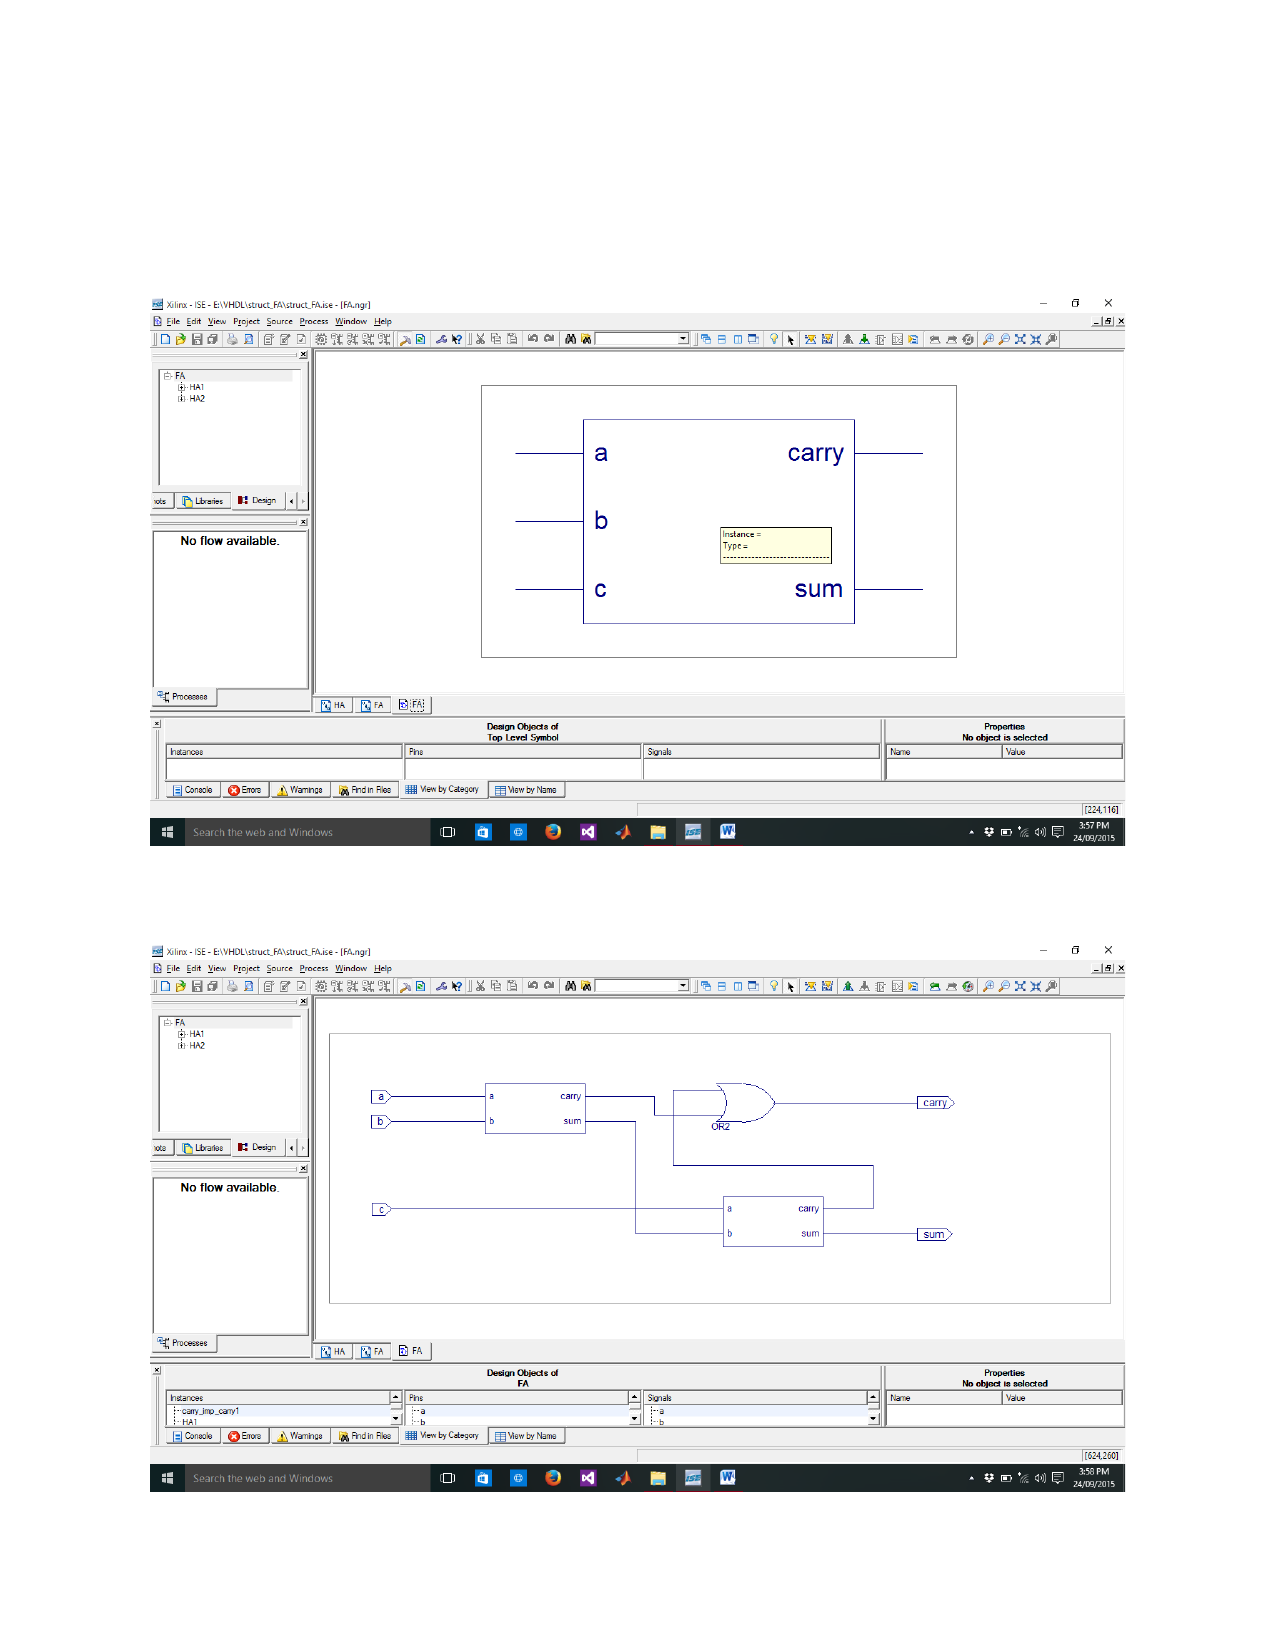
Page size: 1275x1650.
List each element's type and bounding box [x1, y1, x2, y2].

picture [150, 943, 1125, 1492]
picture [150, 297, 1125, 846]
